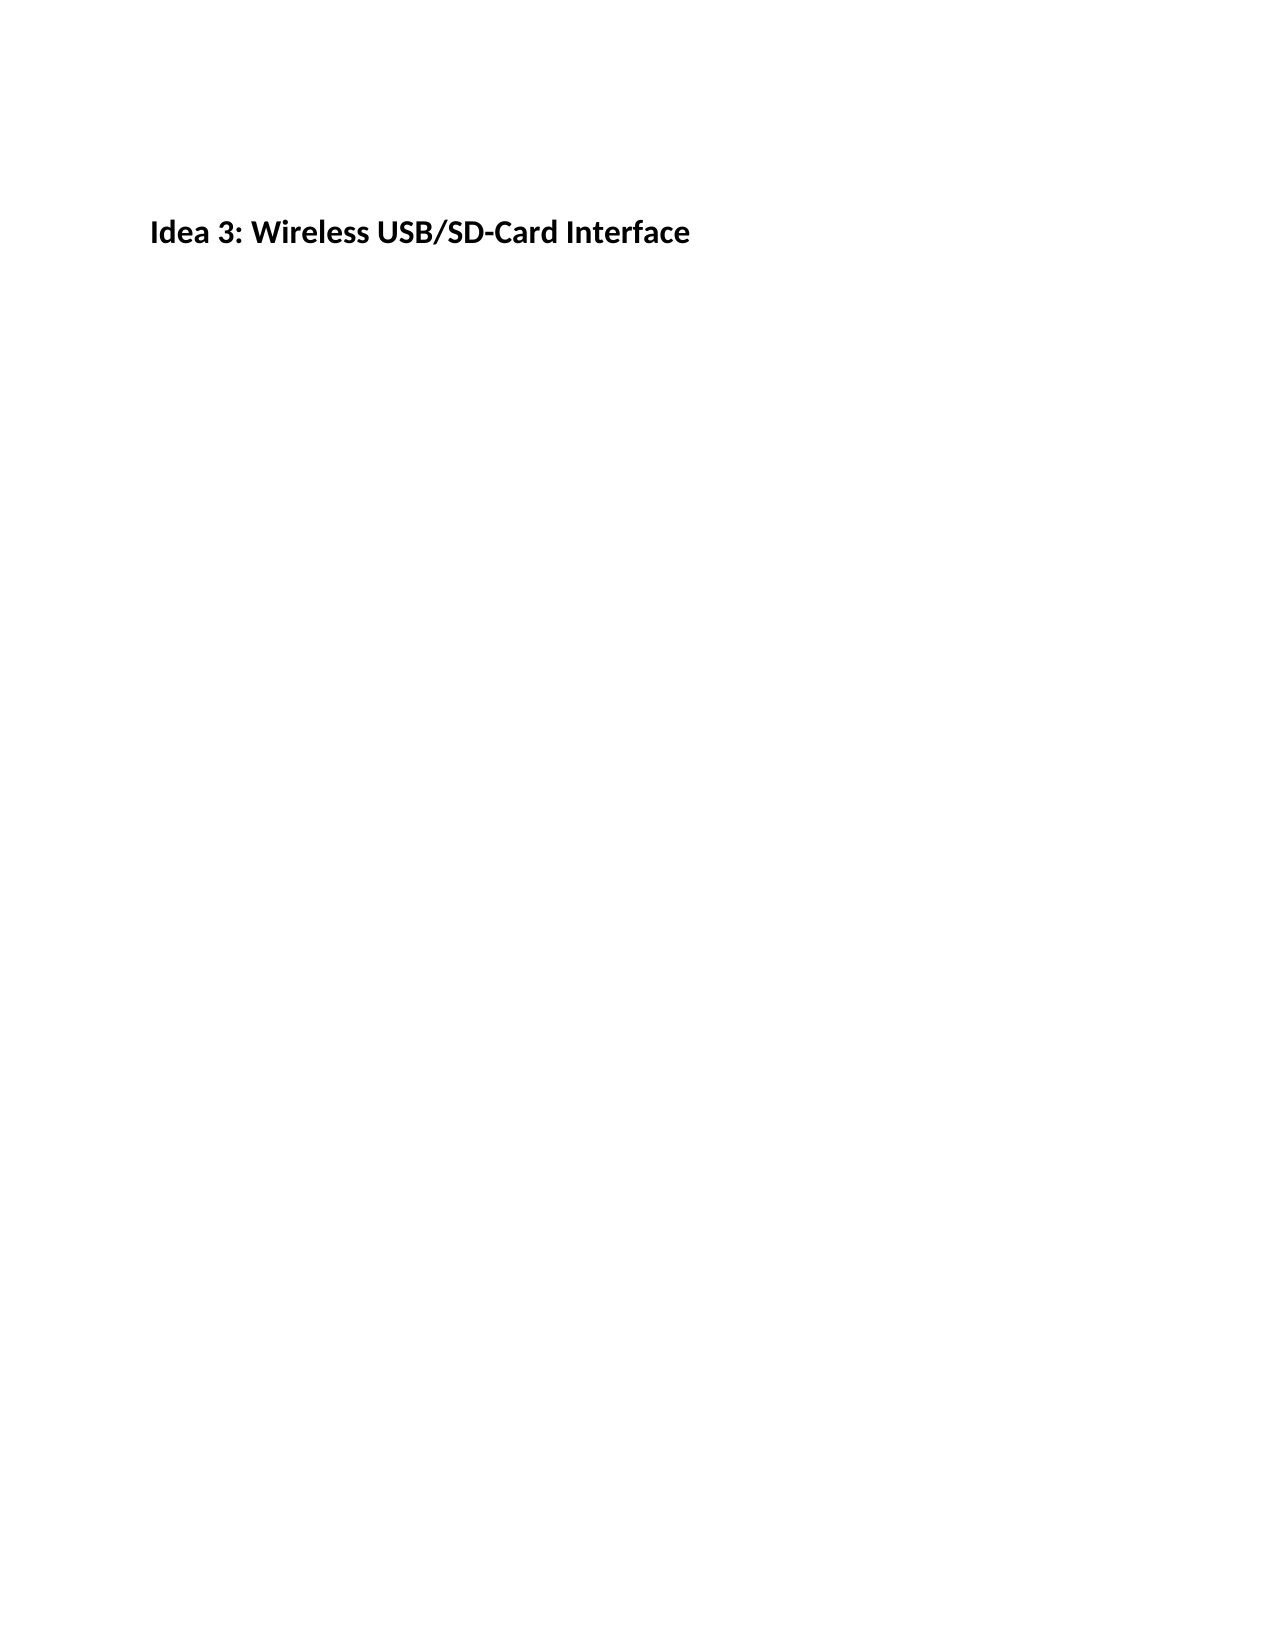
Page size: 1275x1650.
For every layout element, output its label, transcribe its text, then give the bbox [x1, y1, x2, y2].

text Idea 3: Wireless USB/SD-Card Interface [150, 211, 1125, 251]
